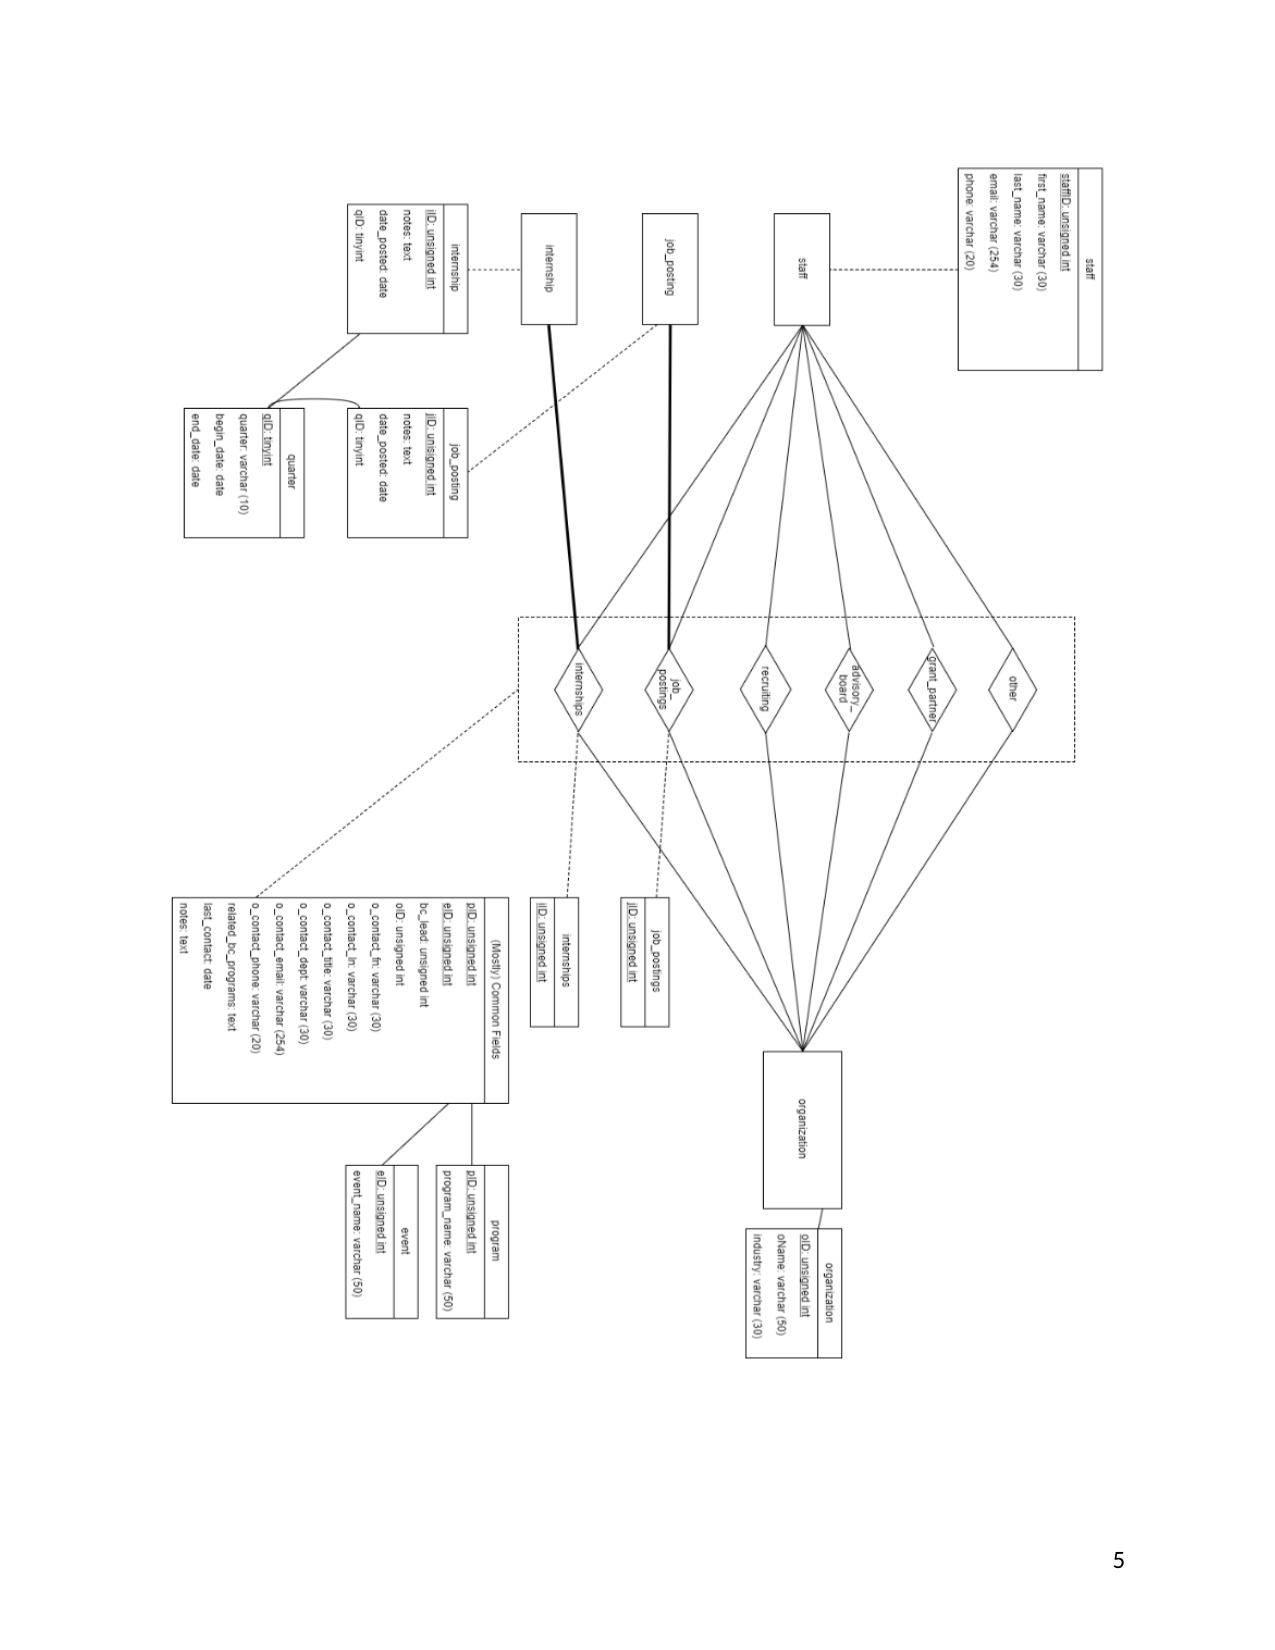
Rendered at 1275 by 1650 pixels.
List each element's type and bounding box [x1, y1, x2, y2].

picture [152, 151, 1121, 1376]
